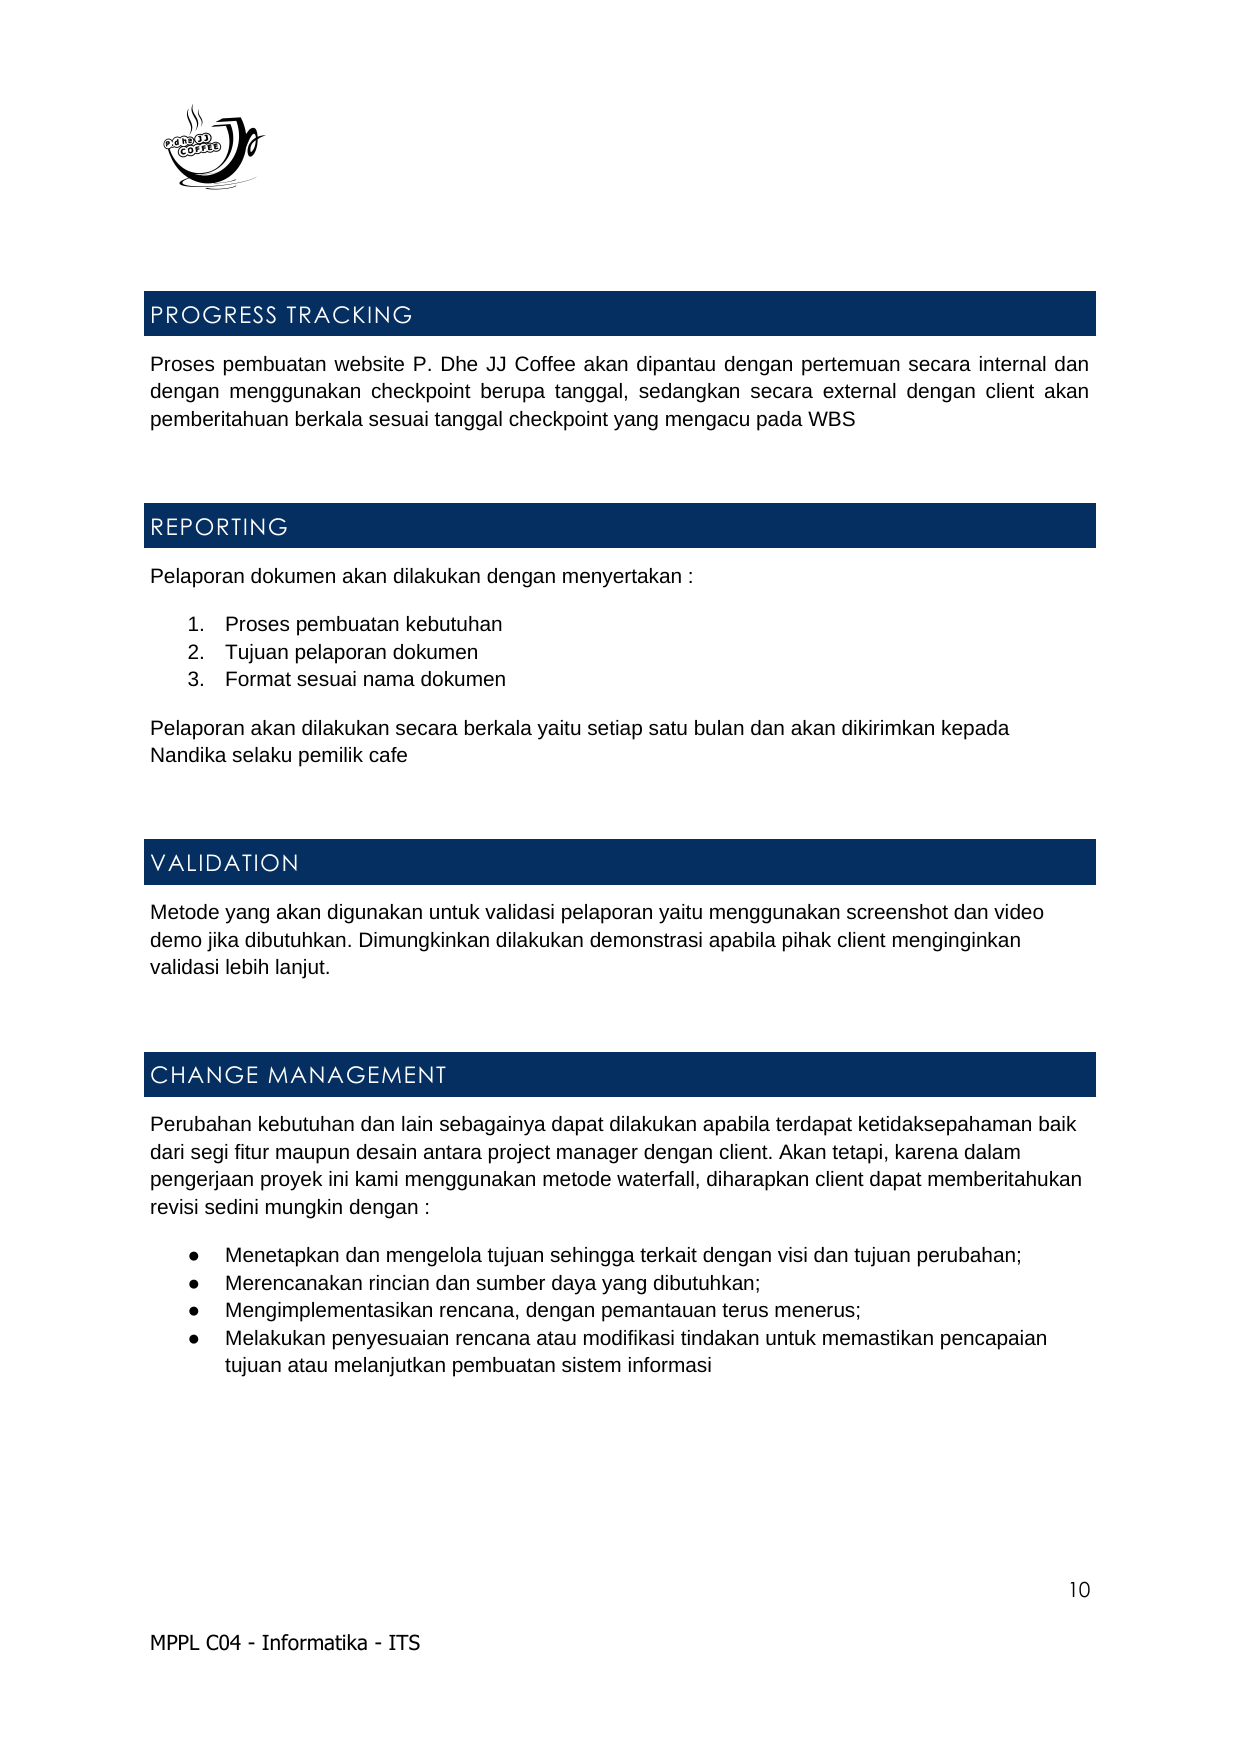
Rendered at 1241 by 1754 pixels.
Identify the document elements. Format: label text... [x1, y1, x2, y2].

list Proses pembuatan kebutuhan [187, 612, 1090, 636]
text Perubahan kebutuhan dan lain sebagainya dapat dilakukan apabila terdapat ketidaksepahaman baik dari segi fitur maupun desain antara project manager dengan client. Akan tetapi, karena dalam pengerjaan proyek ini kami menggunakan metode waterfall, diharapkan client dapat memberitahukan revisi sedini mungkin dengan : [150, 1112, 1090, 1219]
picture [150, 85, 273, 208]
subtitle REPORTING [150, 510, 1090, 542]
text Pelaporan akan dilakukan secara berkala yaitu setiap satu bulan dan akan dikirimkan kepada Nandika selaku pemilik cafe [150, 715, 1090, 767]
text Proses pembuatan website P. Dhe JJ Coffee akan dipantau dengan pertemuan secara internal dan dengan menggunakan checkpoint berupa tanggal, sedangkan secara external dengan client akan pemberitahuan berkala sesuai tanggal checkpoint yang mengacu pada WBS [150, 352, 1090, 431]
text Pelaporan dokumen akan dilakukan dengan menyertakan : [150, 564, 1090, 588]
subtitle CHANGE MANAGEMENT [150, 1058, 1090, 1091]
list Mengimplementasikan rencana, dengan pemantauan terus menerus; [187, 1298, 1090, 1322]
subtitle PROGRESS TRACKING [150, 297, 1090, 330]
subtitle VALIDATION [150, 846, 1090, 878]
text Metode yang akan digunakan untuk validasi pelaporan yaitu menggunakan screenshot dan video demo jika dibutuhkan. Dimungkinkan dilakukan demonstrasi apabila pihak client menginginkan validasi lebih lanjut. [150, 900, 1090, 979]
list Melakukan penyesuaian rencana atau modifikasi tindakan untuk memastikan pencapaian tujuan atau melanjutkan pembuatan sistem informasi [187, 1326, 1090, 1377]
list Tujuan pelaporan dokumen [187, 639, 1090, 663]
list Format sesuai nama dokumen [187, 667, 1090, 691]
list Merencanakan rincian dan sumber daya yang dibutuhkan; [187, 1271, 1090, 1294]
list Menetapkan dan mengelola tujuan sehingga terkait dengan visi dan tujuan perubahan; [187, 1243, 1090, 1267]
